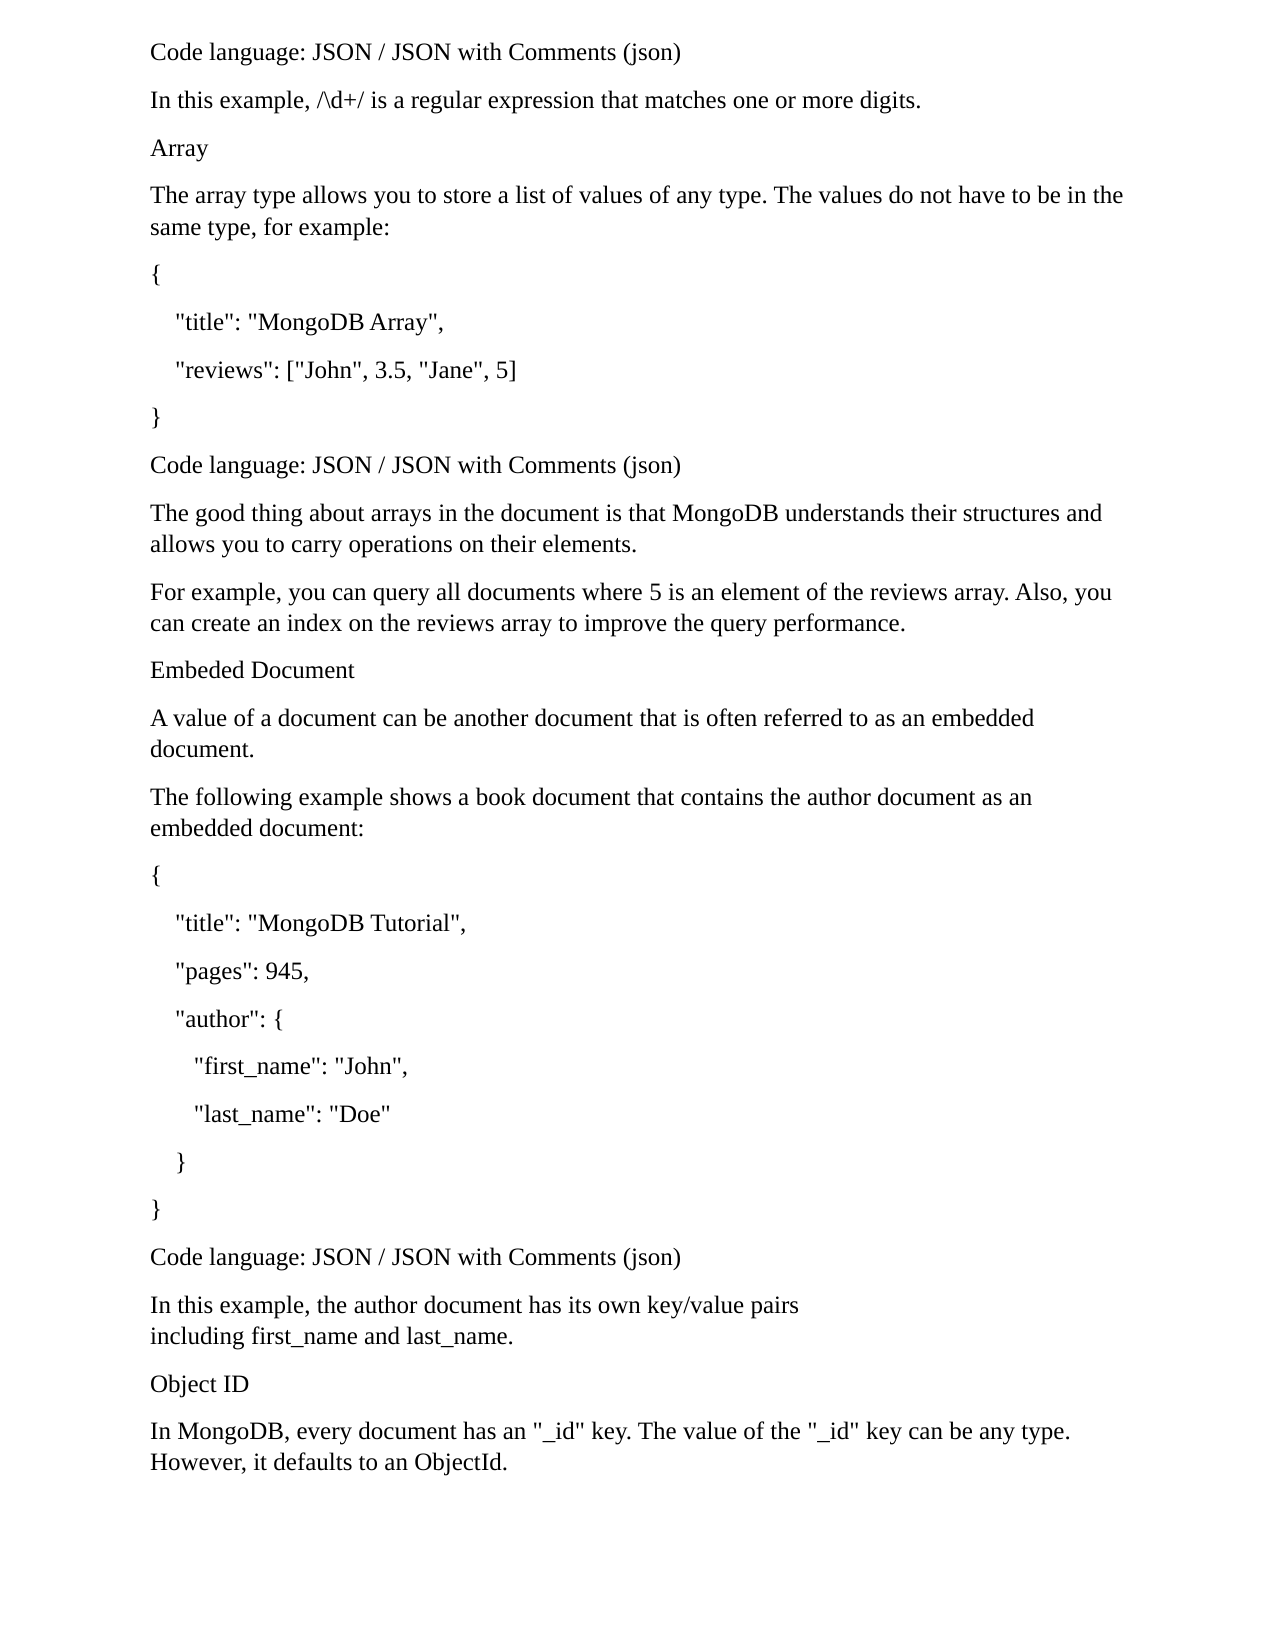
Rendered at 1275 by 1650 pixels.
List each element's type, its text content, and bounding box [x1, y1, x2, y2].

text "pages": 945, [150, 956, 1125, 985]
text In MongoDB, every document has an "_id" key. The value of the "_id" key can be any type. However, it defaults to an ObjectId. [150, 1416, 1125, 1476]
text The good thing about arrays in the document is that MongoDB understands their structures and allows you to carry operations on their elements. [150, 498, 1125, 558]
text Code language: JSON / JSON with Comments (json) [150, 37, 1125, 66]
text "first_name": "John", [150, 1051, 1125, 1080]
text A value of a document can be another document that is often referred to as an embedded document. [150, 703, 1125, 763]
text Embeded Document [150, 655, 1125, 684]
text Code language: JSON / JSON with Comments (json) [150, 1242, 1125, 1271]
text The following example shows a book document that contains the author document as an embedded document: [150, 782, 1125, 842]
text { [150, 259, 1125, 288]
text "last_name": "Doe" [150, 1099, 1125, 1128]
text Object ID [150, 1369, 1125, 1397]
text In this example, the author document has its own key/value pairs including first_name and last_name. [150, 1290, 1125, 1350]
text "author": { [150, 1004, 1125, 1032]
text Code language: JSON / JSON with Comments (json) [150, 450, 1125, 479]
text { [150, 861, 1125, 889]
text For example, you can query all documents where 5 is an element of the reviews array. Also, you can create an index on the reviews array to improve the query performance. [150, 577, 1125, 636]
text The array type allows you to store a list of values of any type. The values do not have to be in the same type, for example: [150, 181, 1125, 240]
text } [150, 402, 1125, 431]
text "title": "MongoDB Tutorial", [150, 908, 1125, 937]
text "reviews": ["John", 3.5, "Jane", 5] [150, 355, 1125, 383]
text } [150, 1194, 1125, 1223]
text "title": "MongoDB Array", [150, 307, 1125, 336]
text } [150, 1147, 1125, 1176]
text In this example, /\d+/ is a regular expression that matches one or more digits. [150, 85, 1125, 114]
text Array [150, 133, 1125, 162]
